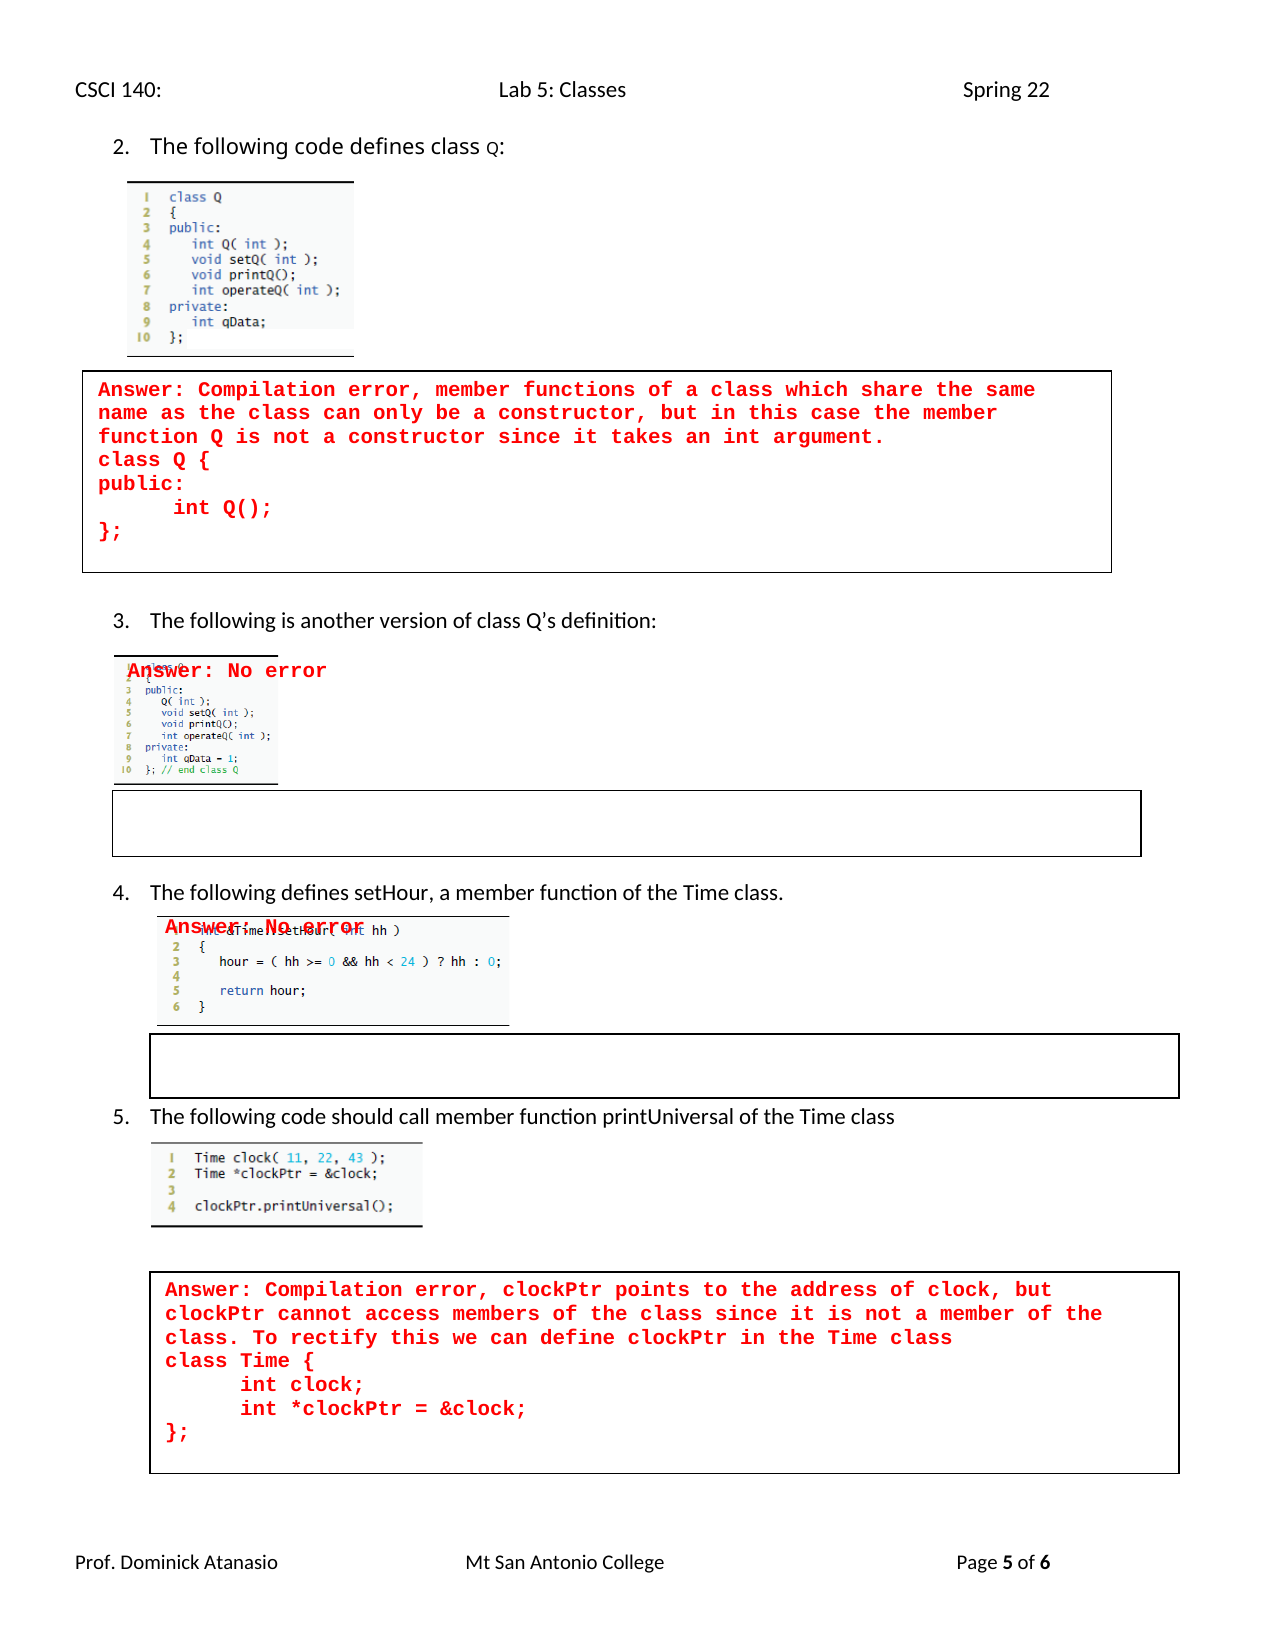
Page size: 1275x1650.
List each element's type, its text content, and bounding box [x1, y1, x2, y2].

list The following is another version of class Q’s definition: [112, 367, 1200, 634]
picture [112, 652, 279, 789]
list The following code defines class Q: [112, 131, 1200, 161]
list The following code should call member function printUniversal of the Time class [112, 1102, 1200, 1130]
list The following defines setHour, a member function of the Time class. [112, 878, 1200, 906]
picture [121, 175, 354, 357]
picture [150, 908, 510, 1032]
picture [150, 1132, 423, 1240]
